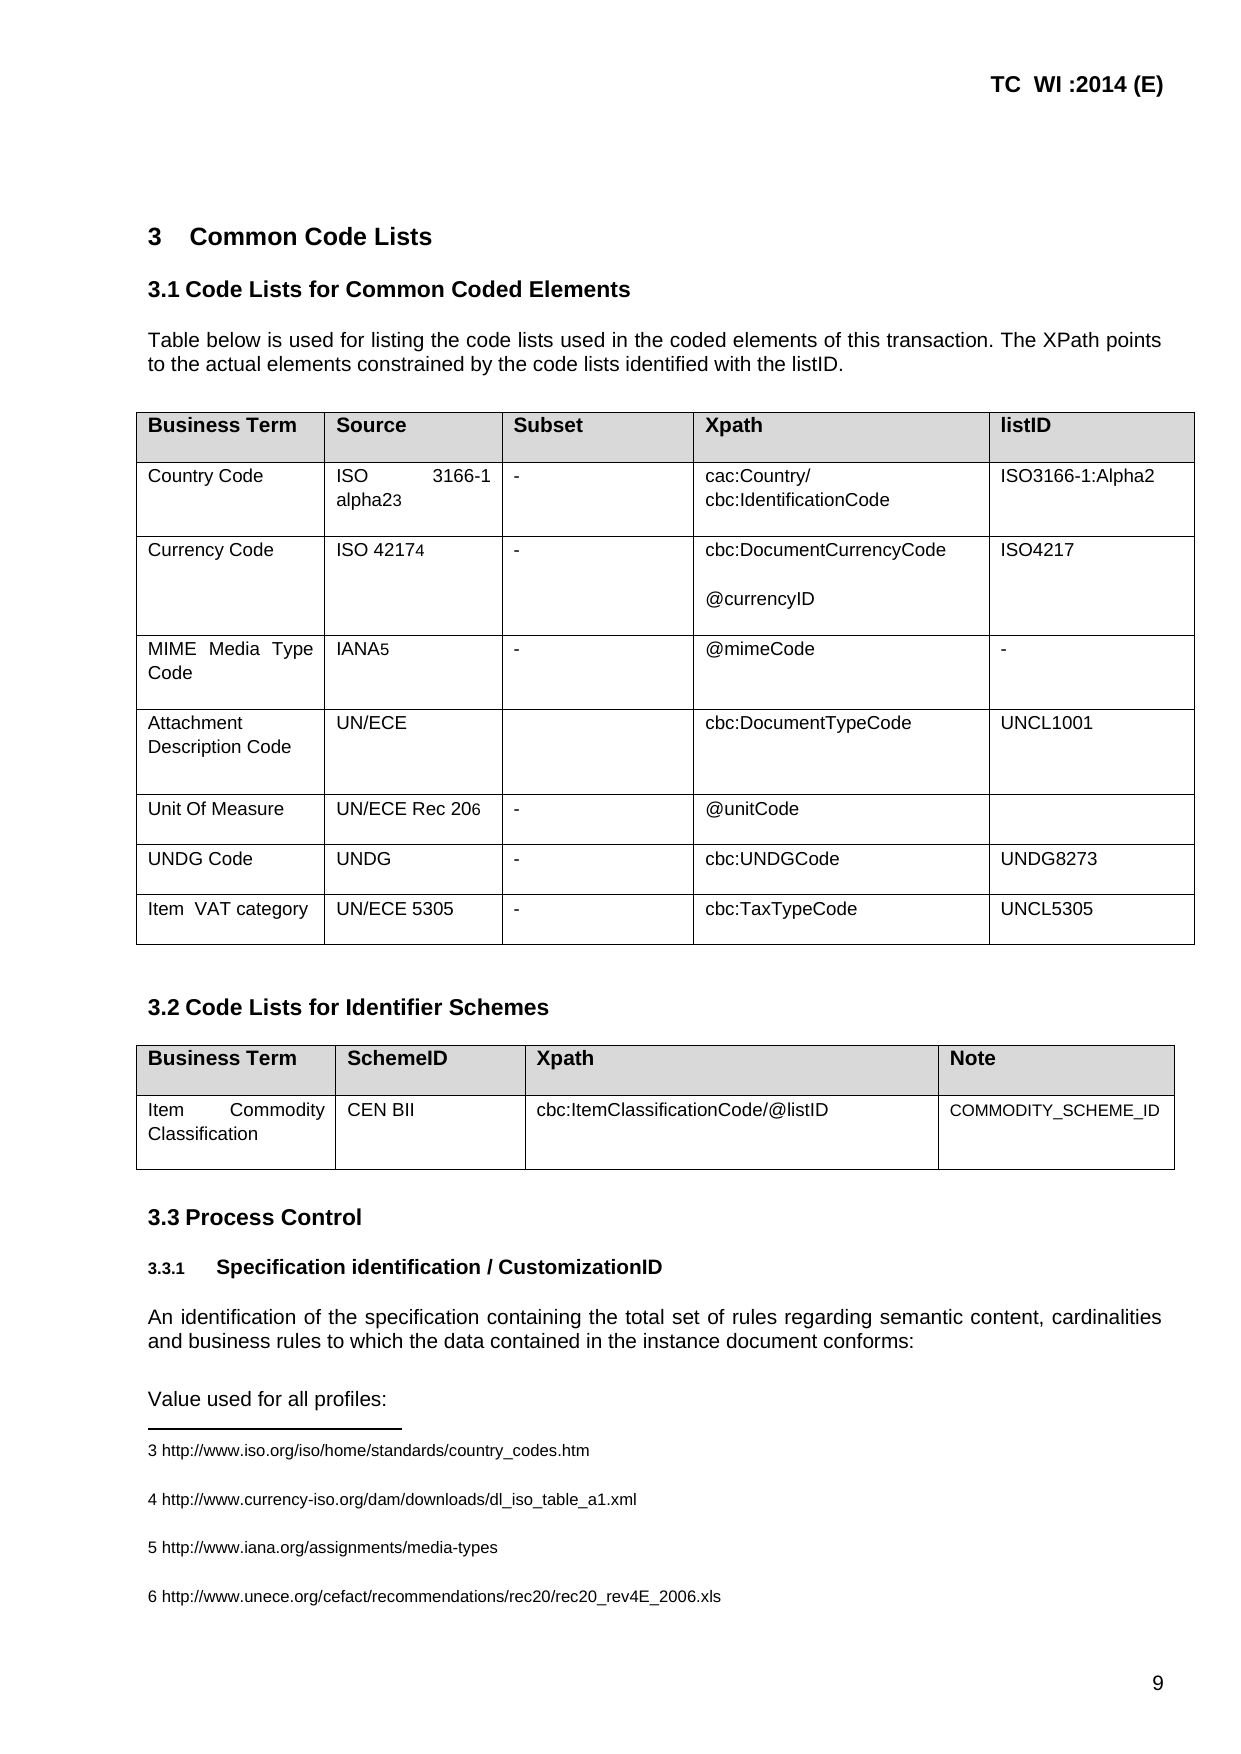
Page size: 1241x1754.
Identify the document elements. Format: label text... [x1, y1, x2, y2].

table_header Xpath [694, 413, 989, 462]
subtitle Code Lists for Identifier Schemes [148, 994, 1163, 1020]
table_cell Item VAT category [137, 895, 324, 944]
table_cell - [503, 463, 693, 536]
text An identification of the specification containing the total set of rules regarding semantic content, cardinalities and business rules to which the data contained in the instance document conforms: [148, 1304, 1163, 1352]
table_header Subset [503, 413, 693, 462]
table_header Note [939, 1046, 1174, 1095]
table_header Xpath [526, 1046, 938, 1095]
table_cell @mimeCode [694, 636, 989, 709]
table_cell cac:Country/cbc:IdentificationCode [694, 463, 989, 536]
table_cell - [503, 537, 693, 635]
table_cell ISO 3166-1 alpha2 [325, 463, 502, 536]
table_cell UNDG Code [137, 845, 324, 894]
table_cell cbc:ItemClassificationCode/@listID [526, 1096, 938, 1169]
table_cell CEN BII [336, 1096, 525, 1169]
table_cell cbc:UNDGCode [694, 845, 989, 894]
table_cell UN/ECE [325, 710, 502, 794]
table_cell UN/ECE 5305 [325, 895, 502, 944]
table_cell MIME Media Type Code [137, 636, 324, 709]
table_cell UNCL1001 [990, 710, 1194, 794]
table_cell UNCL5305 [990, 895, 1194, 944]
text Table below is used for listing the code lists used in the coded elements of this transaction. The XPath points to the actual elements constrained by the code lists identified with the listID. [148, 327, 1163, 375]
table_header listID [990, 413, 1194, 462]
table_cell Unit Of Measure [137, 795, 324, 844]
table_header Business Term [137, 413, 324, 462]
subtitle Specification identification / CustomizationID [148, 1256, 1163, 1279]
table_cell UNDG8273 [990, 845, 1194, 894]
text Value used for all profiles: [148, 1387, 1163, 1411]
table_cell cbc:TaxTypeCode [694, 895, 989, 944]
subtitle Process Control [148, 1204, 1163, 1231]
table_cell [990, 795, 1194, 844]
table_cell IANA [325, 636, 502, 709]
table_cell - [503, 636, 693, 709]
table_cell @unitCode [694, 795, 989, 844]
subtitle Code Lists for Common Coded Elements [148, 276, 1163, 302]
table_cell - [503, 795, 693, 844]
table_cell cbc:DocumentTypeCode [694, 710, 989, 794]
table_cell Country Code [137, 463, 324, 536]
table_cell ISO4217 [990, 537, 1194, 635]
table_cell UNDG [325, 845, 502, 894]
table_cell - [503, 845, 693, 894]
table_cell UN/ECE Rec 20 [325, 795, 502, 844]
table_cell Item Commodity Classification [137, 1096, 335, 1169]
table_header SchemeID [336, 1046, 525, 1095]
table_header Business Term [137, 1046, 335, 1095]
subtitle Common Code Lists [148, 223, 1163, 251]
table_header Source [325, 413, 502, 462]
table_cell COMMODITY_SCHEME_ID [939, 1096, 1174, 1169]
table_cell ISO 4217 [325, 537, 502, 635]
table_cell ISO3166-1:Alpha2 [990, 463, 1194, 536]
table_cell - [990, 636, 1194, 709]
table_cell Attachment Description Code [137, 710, 324, 794]
table_cell [503, 710, 693, 794]
table_cell - [503, 895, 693, 944]
table_cell cbc:DocumentCurrencyCode @currencyID [694, 537, 989, 635]
table_cell Currency Code [137, 537, 324, 635]
